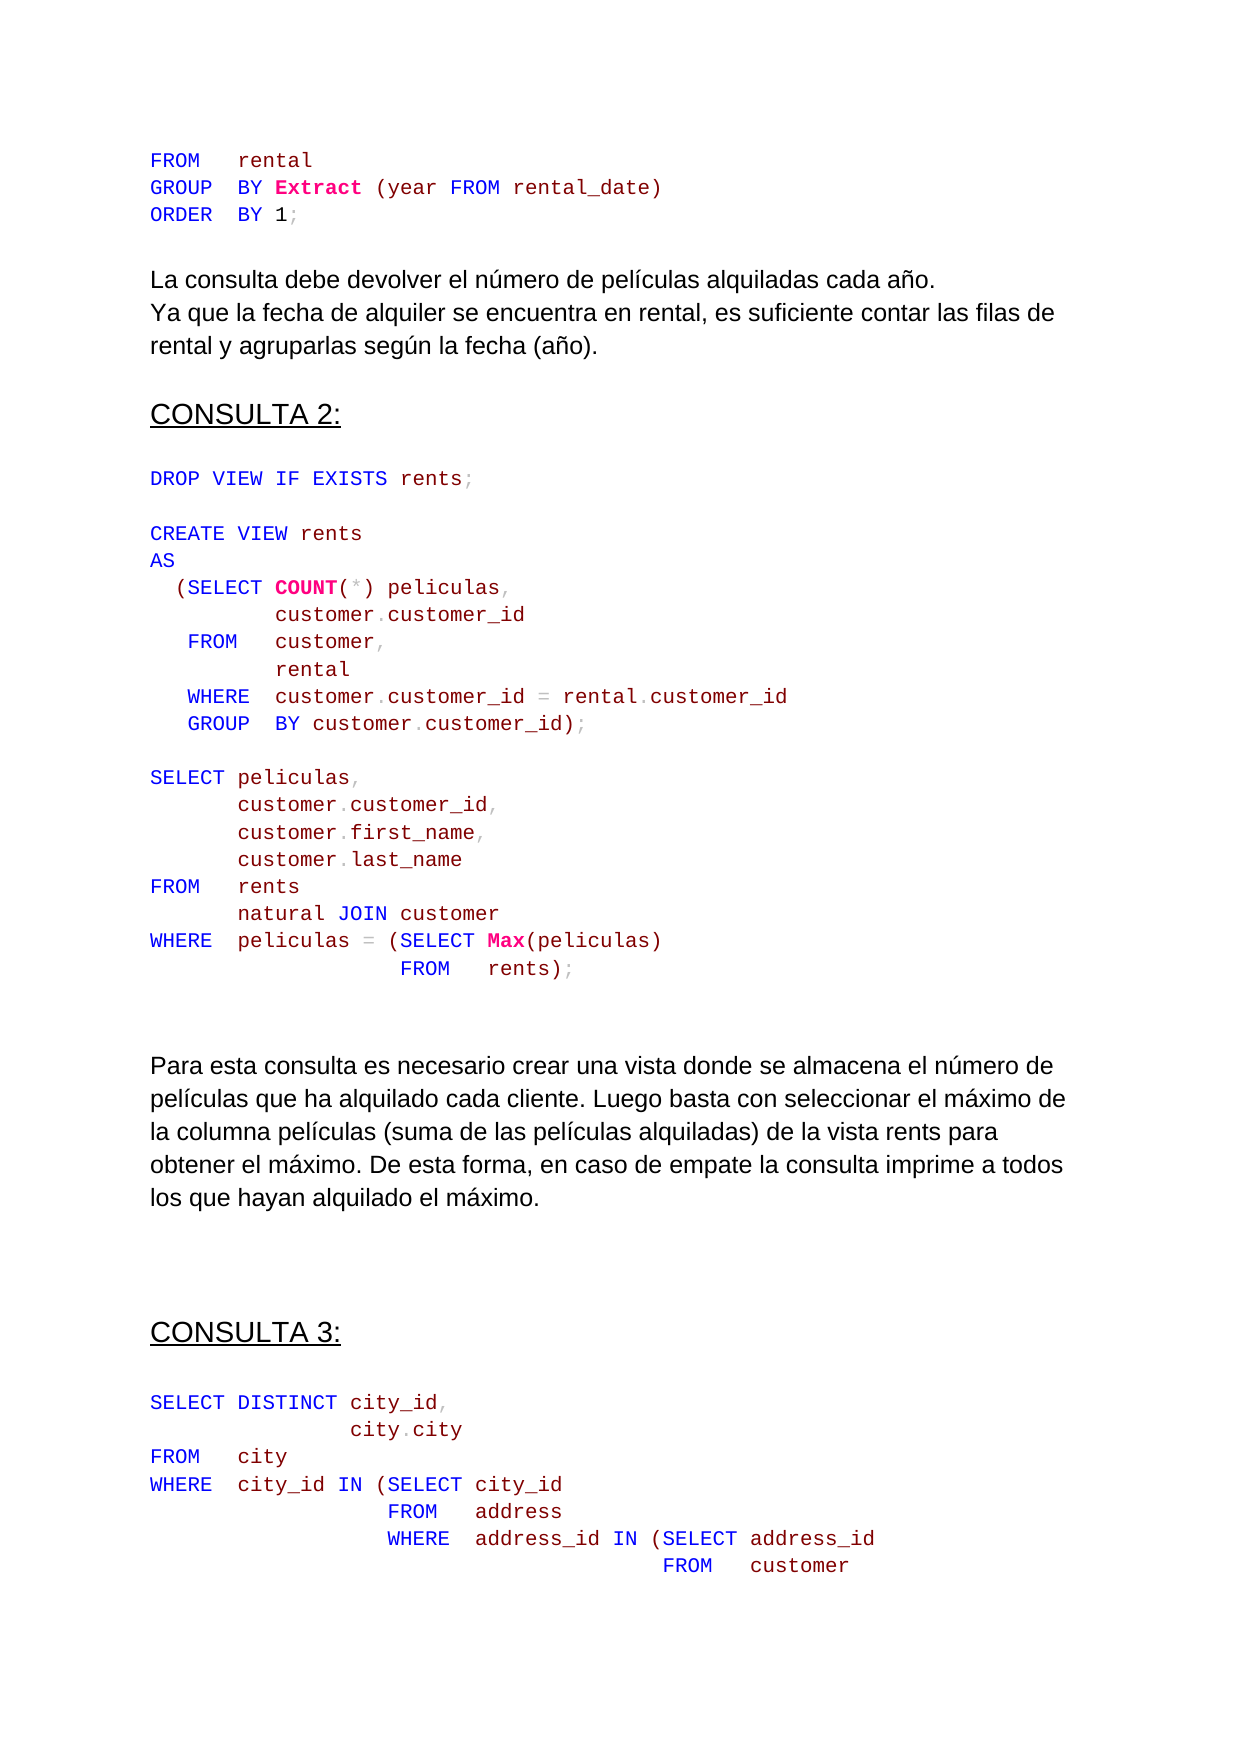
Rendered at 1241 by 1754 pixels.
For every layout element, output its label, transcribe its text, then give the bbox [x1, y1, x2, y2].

text SELECT DISTINCT city_id, [150, 1392, 1090, 1416]
text WHERE peliculas = (SELECT Max(peliculas) [150, 930, 1090, 954]
text customer.customer_id [150, 604, 1090, 628]
text FROM rental [150, 150, 1090, 174]
text FROM address [150, 1501, 1090, 1524]
text Ya que la fecha de alquiler se encuentra en rental, es suficiente contar las filas de rental y agruparlas según la fecha (año). [150, 298, 1090, 359]
text FROM customer [150, 1555, 1090, 1579]
text GROUP BY customer.customer_id); [150, 713, 1090, 737]
text customer.first_name, [150, 822, 1090, 845]
text FROM customer, [150, 631, 1090, 655]
text FROM rents [150, 876, 1090, 900]
text AS [150, 550, 1090, 573]
text city.city [150, 1419, 1090, 1443]
text FROM city [150, 1446, 1090, 1470]
text CONSULTA 2: [150, 397, 1090, 430]
text customer.customer_id, [150, 794, 1090, 818]
text CONSULTA 3: [150, 1315, 1090, 1348]
text FROM rents); [150, 958, 1090, 981]
text customer.last_name [150, 849, 1090, 872]
text (SELECT COUNT(*) peliculas, [150, 577, 1090, 601]
text rental [150, 658, 1090, 682]
text DROP VIEW IF EXISTS rents; [150, 468, 1090, 492]
text natural JOIN customer [150, 903, 1090, 927]
text CREATE VIEW rents [150, 523, 1090, 546]
text Para esta consulta es necesario crear una vista donde se almacena el número de películas que ha alquilado cada cliente. Luego basta con seleccionar el máximo de la columna películas (suma de las películas alquiladas) de la vista rents para obtener el máximo. De esta forma, en caso de empate la consulta imprime a todos los que hayan alquilado el máximo. [150, 1051, 1090, 1212]
text WHERE customer.customer_id = rental.customer_id [150, 686, 1090, 709]
text SELECT peliculas, [150, 767, 1090, 791]
text La consulta debe devolver el número de películas alquiladas cada año. [150, 264, 1090, 293]
text ORDER BY 1; [150, 204, 1090, 228]
text WHERE address_id IN (SELECT address_id [150, 1528, 1090, 1552]
text WHERE city_id IN (SELECT city_id [150, 1474, 1090, 1497]
text GROUP BY Extract (year FROM rental_date) [150, 177, 1090, 201]
